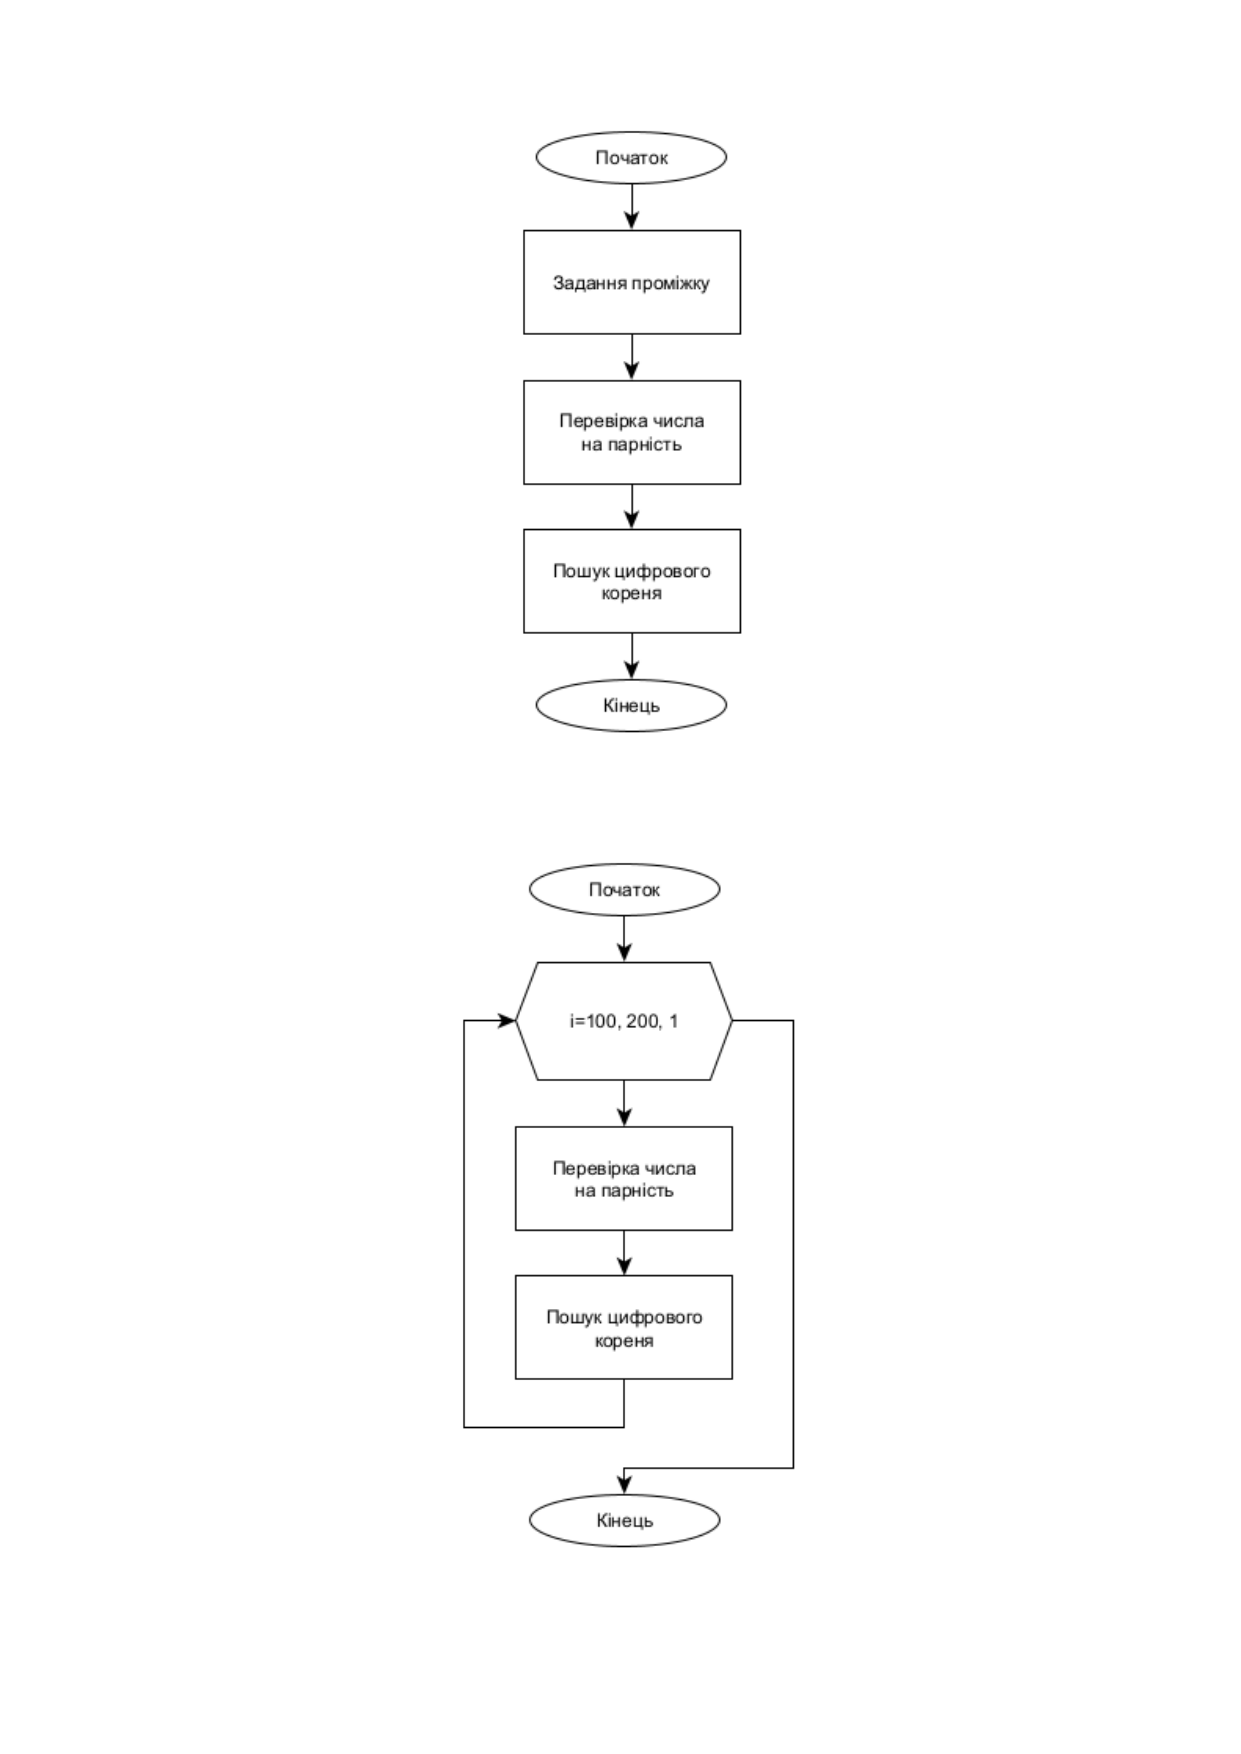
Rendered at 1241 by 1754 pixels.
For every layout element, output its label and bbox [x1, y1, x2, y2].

picture [441, 840, 818, 1571]
picture [500, 108, 765, 756]
